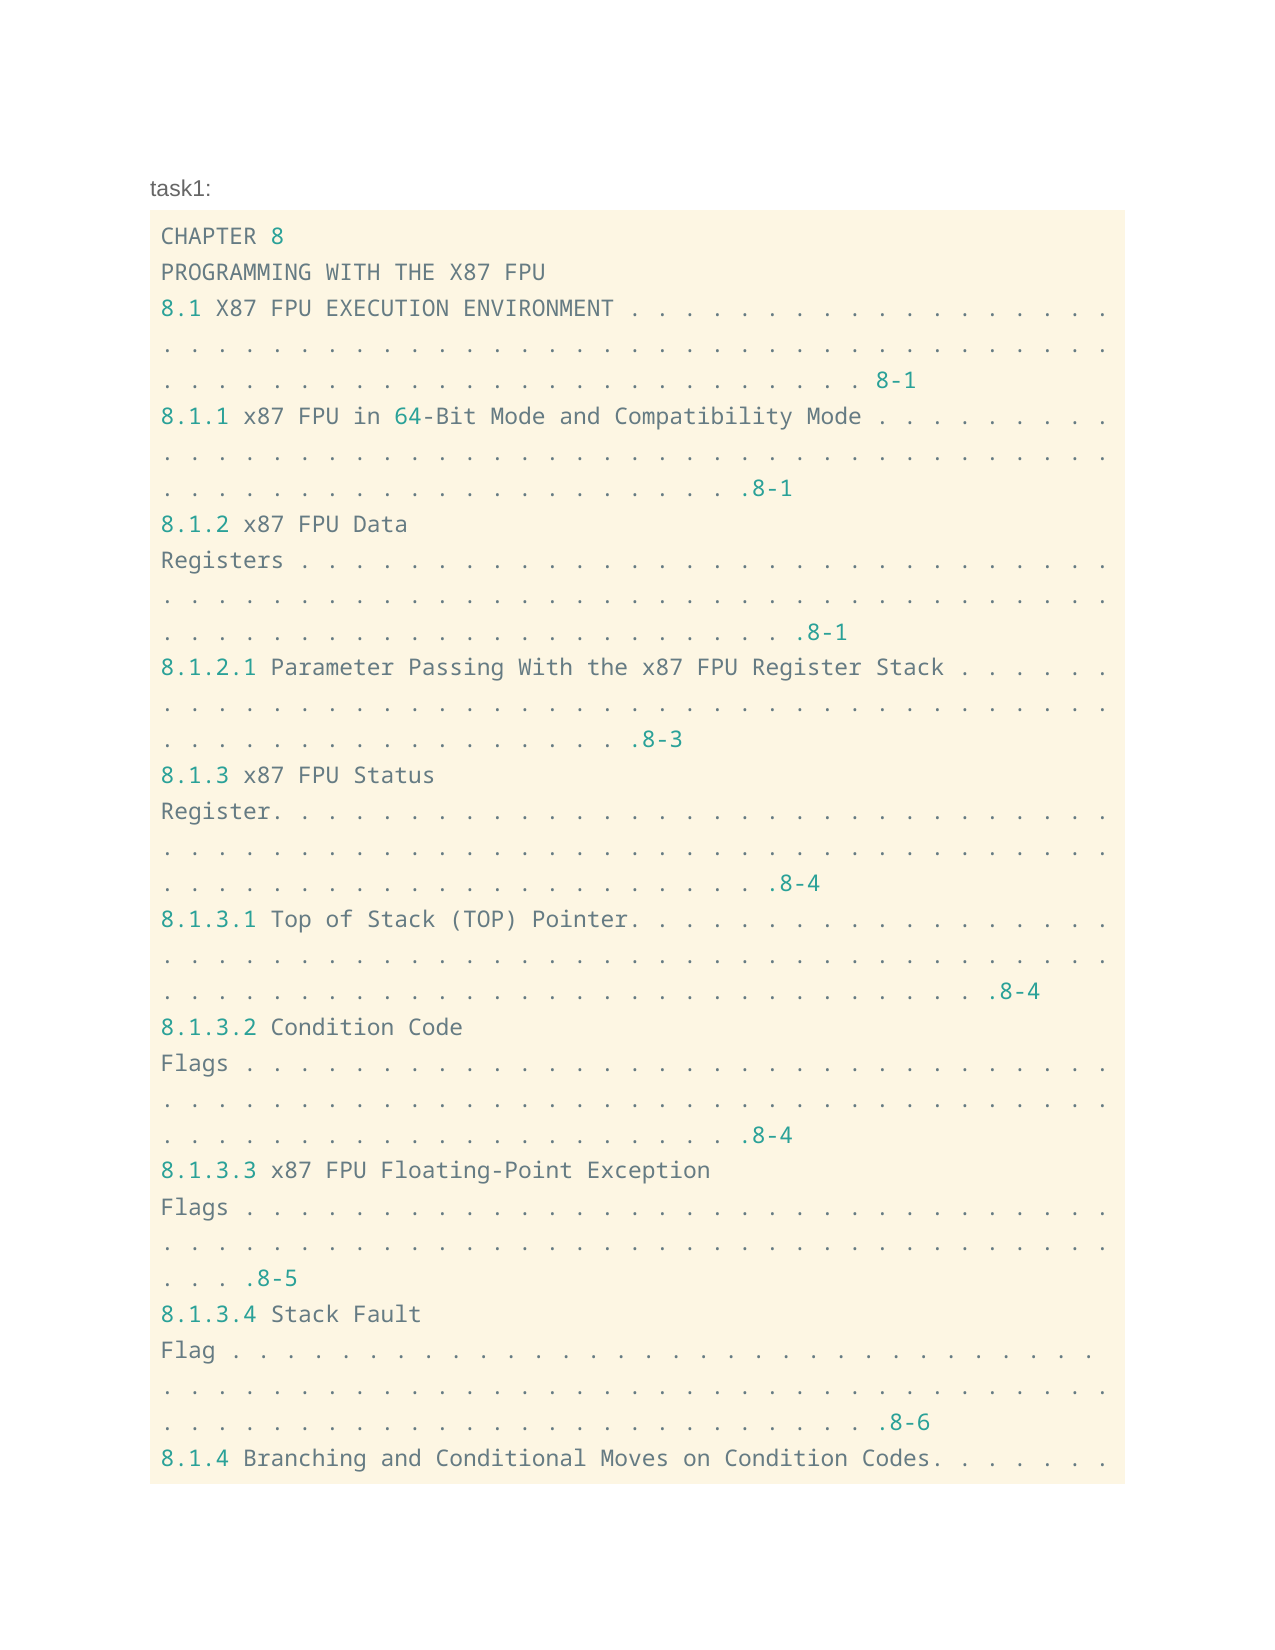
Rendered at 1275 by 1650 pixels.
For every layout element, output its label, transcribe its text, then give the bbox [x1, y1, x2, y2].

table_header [150, 210, 1125, 1484]
subtitle task1: [150, 175, 1125, 201]
